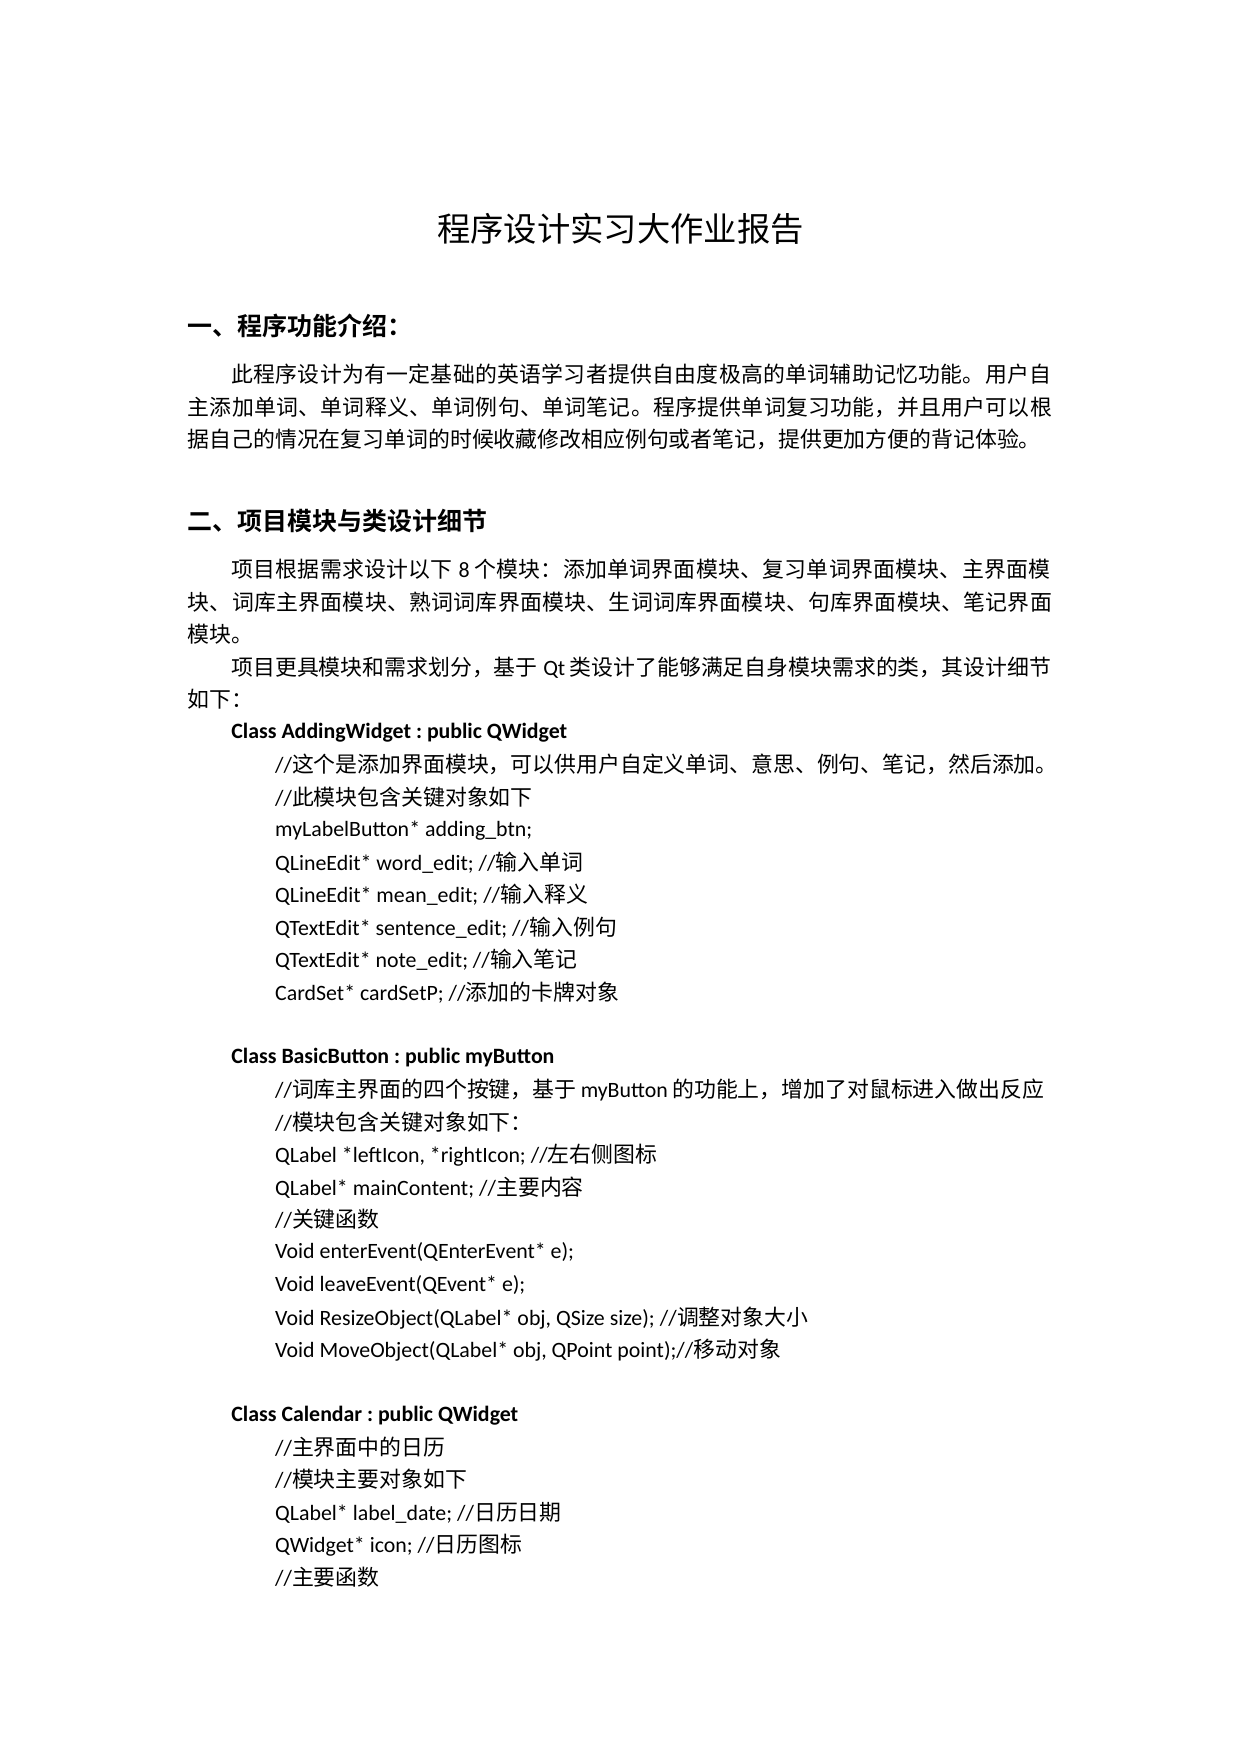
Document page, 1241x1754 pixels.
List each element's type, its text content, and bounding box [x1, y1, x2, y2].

list 程序功能介绍： [187, 292, 1053, 357]
list //词库主界面的四个按键，基于myButton的功能上，增加了对鼠标进入做出反应 [231, 1072, 1053, 1104]
list QWidget* icon; //日历图标 [231, 1527, 1053, 1559]
list //关键函数 [231, 1202, 1053, 1234]
list QLineEdit* word_edit; //输入单词 [231, 844, 1053, 877]
list Void leaveEvent(QEvent* e); [231, 1267, 1053, 1299]
list Void ResizeObject(QLabel* obj, QSize size); //调整对象大小 [231, 1299, 1053, 1332]
list Class Calendar : public QWidget [187, 1397, 1053, 1429]
list 项目根据需求设计以下8个模块：添加单词界面模块、复习单词界面模块、主界面模块、词库主界面模块、熟词词库界面模块、生词词库界面模块、句库界面模块、笔记界面模块。 [187, 552, 1053, 649]
list myLabelButton* adding_btn; [231, 812, 1053, 844]
list 项目更具模块和需求划分，基于Qt类设计了能够满足自身模块需求的类，其设计细节如下： [187, 649, 1053, 714]
list //主要函数 [231, 1559, 1053, 1592]
list 此程序设计为有一定基础的英语学习者提供自由度极高的单词辅助记忆功能。用户自主添加单词、单词释义、单词例句、单词笔记。程序提供单词复习功能，并且用户可以根据自己的情况在复习单词的时候收藏修改相应例句或者笔记，提供更加方便的背记体验。 [187, 357, 1053, 454]
text 程序设计实习大作业报告 [187, 194, 1053, 259]
list Class AddingWidget : public QWidget [187, 714, 1053, 747]
list //模块包含关键对象如下： [231, 1104, 1053, 1137]
list QLabel *leftIcon, *rightIcon; //左右侧图标 [231, 1137, 1053, 1169]
list //主界面中的日历 [231, 1429, 1053, 1462]
list Void enterEvent(QEnterEvent* e); [231, 1234, 1053, 1267]
list QTextEdit* sentence_edit; //输入例句 [231, 909, 1053, 942]
list QLabel* label_date; //日历日期 [231, 1494, 1053, 1527]
list //此模块包含关键对象如下 [231, 779, 1053, 812]
list Class BasicButton : public myButton [187, 1039, 1053, 1072]
list Void MoveObject(QLabel* obj, QPoint point);//移动对象 [231, 1332, 1053, 1364]
list CardSet* cardSetP; //添加的卡牌对象 [231, 974, 1053, 1007]
list //模块主要对象如下 [231, 1462, 1053, 1494]
list QLabel* mainContent; //主要内容 [231, 1169, 1053, 1202]
list QTextEdit* note_edit; //输入笔记 [231, 942, 1053, 974]
list 项目模块与类设计细节 [187, 487, 1053, 552]
list QLineEdit* mean_edit; //输入释义 [231, 877, 1053, 909]
list //这个是添加界面模块，可以供用户自定义单词、意思、例句、笔记，然后添加。 [231, 747, 1053, 779]
